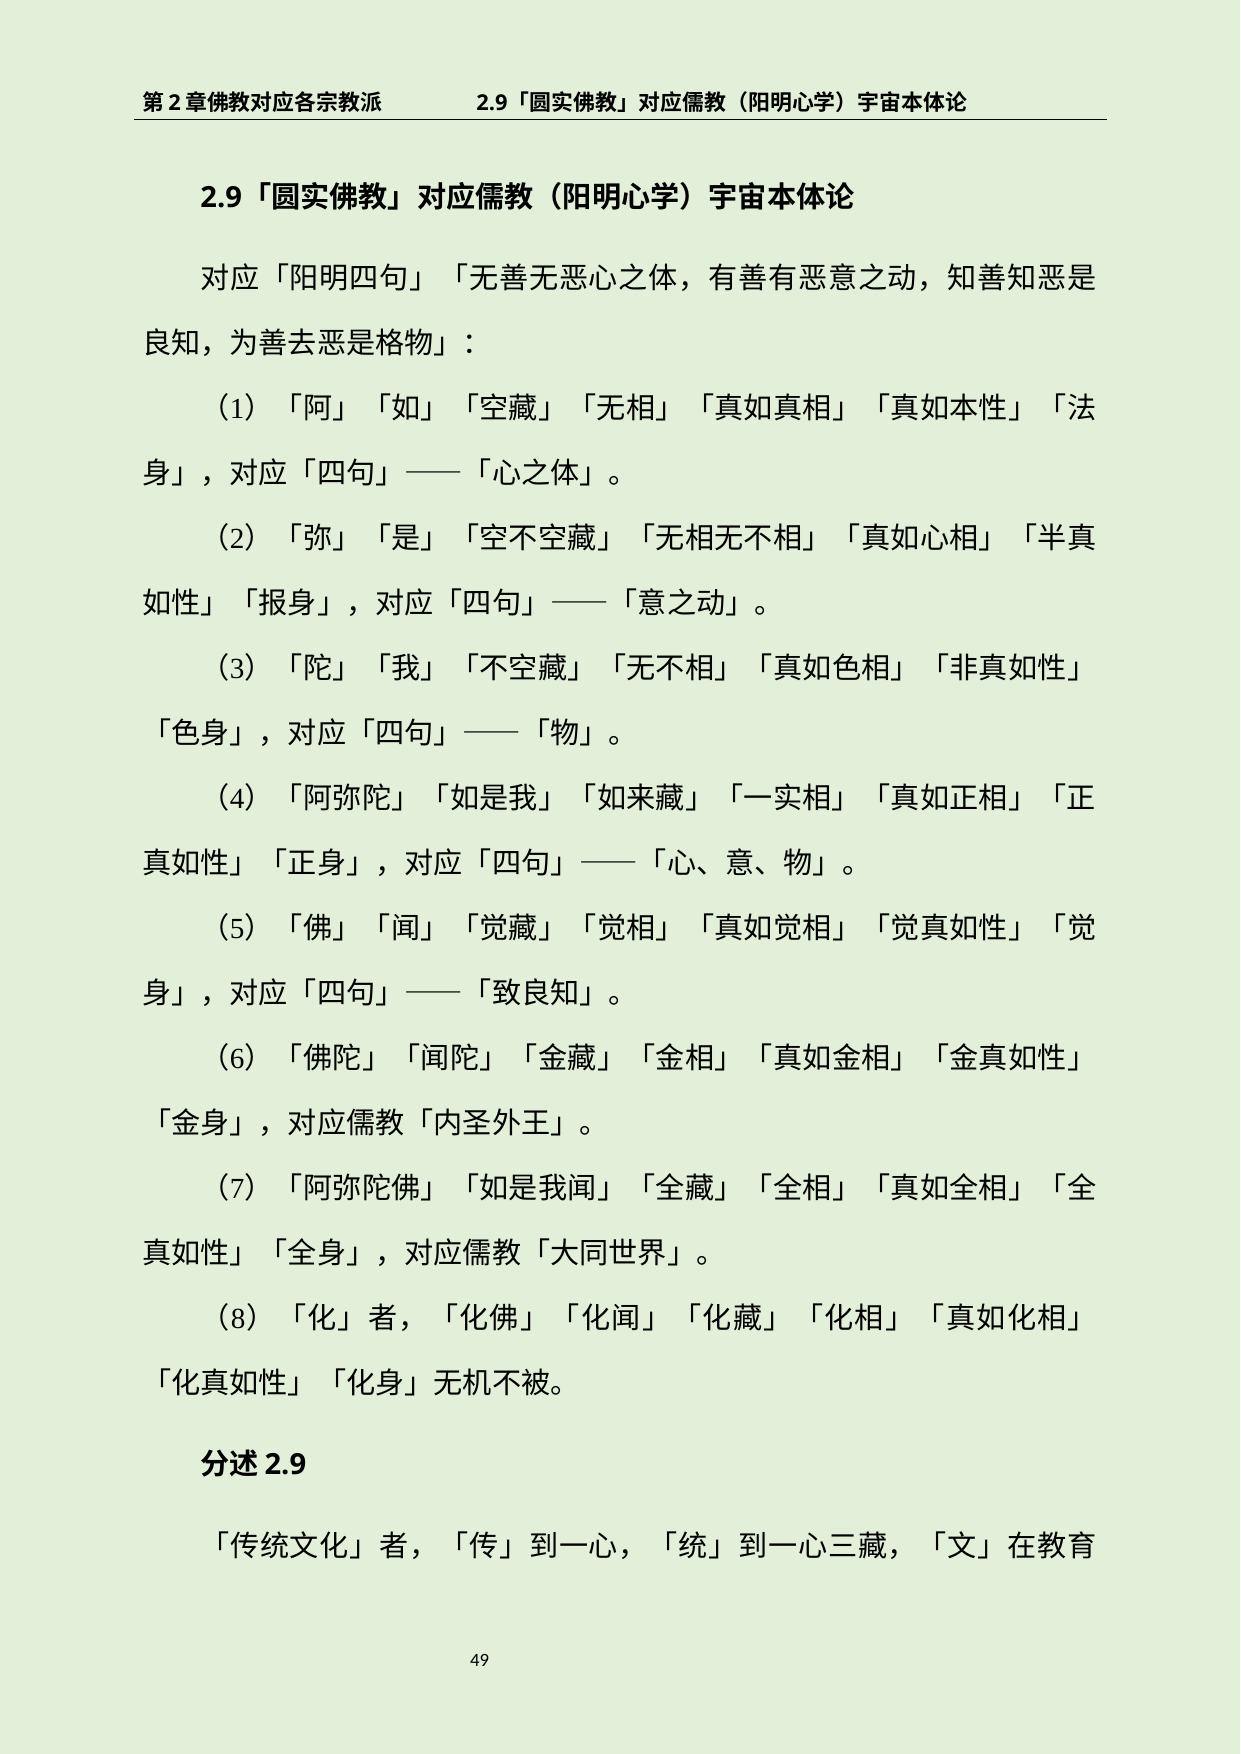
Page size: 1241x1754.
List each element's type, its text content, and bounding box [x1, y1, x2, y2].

subtitle 2.9「圆实佛教」对应儒教（阳明心学）宇宙本体论 [142, 162, 1098, 227]
text （3）「陀」「我」「不空藏」「无不相」「真如色相」「非真如性」「色身」，对应「四句」——「物」。 [142, 633, 1098, 763]
text 分述2.9 [142, 1429, 1098, 1494]
text （1）「阿」「如」「空藏」「无相」「真如真相」「真如本性」「法身」，对应「四句」——「心之体」。 [142, 373, 1098, 503]
text （6）「佛陀」「闻陀」「金藏」「金相」「真如金相」「金真如性」「金身」，对应儒教「内圣外王」。 [142, 1023, 1098, 1153]
text （2）「弥」「是」「空不空藏」「无相无不相」「真如心相」「半真如性」「报身」，对应「四句」——「意之动」。 [142, 503, 1098, 633]
text （8）「化」者，「化佛」「化闻」「化藏」「化相」「真如化相」「化真如性」「化身」无机不被。 [142, 1283, 1098, 1413]
text （4）「阿弥陀」「如是我」「如来藏」「一实相」「真如正相」「正真如性」「正身」，对应「四句」——「心、意、物」。 [142, 763, 1098, 893]
text （7）「阿弥陀佛」「如是我闻」「全藏」「全相」「真如全相」「全真如性」「全身」，对应儒教「大同世界」。 [142, 1153, 1098, 1283]
text （5）「佛」「闻」「觉藏」「觉相」「真如觉相」「觉真如性」「觉身」，对应「四句」——「致良知」。 [142, 893, 1098, 1023]
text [142, 1511, 1098, 1576]
text 对应「阳明四句」「无善无恶心之体，有善有恶意之动，知善知恶是良知，为善去恶是格物」： [142, 243, 1098, 373]
